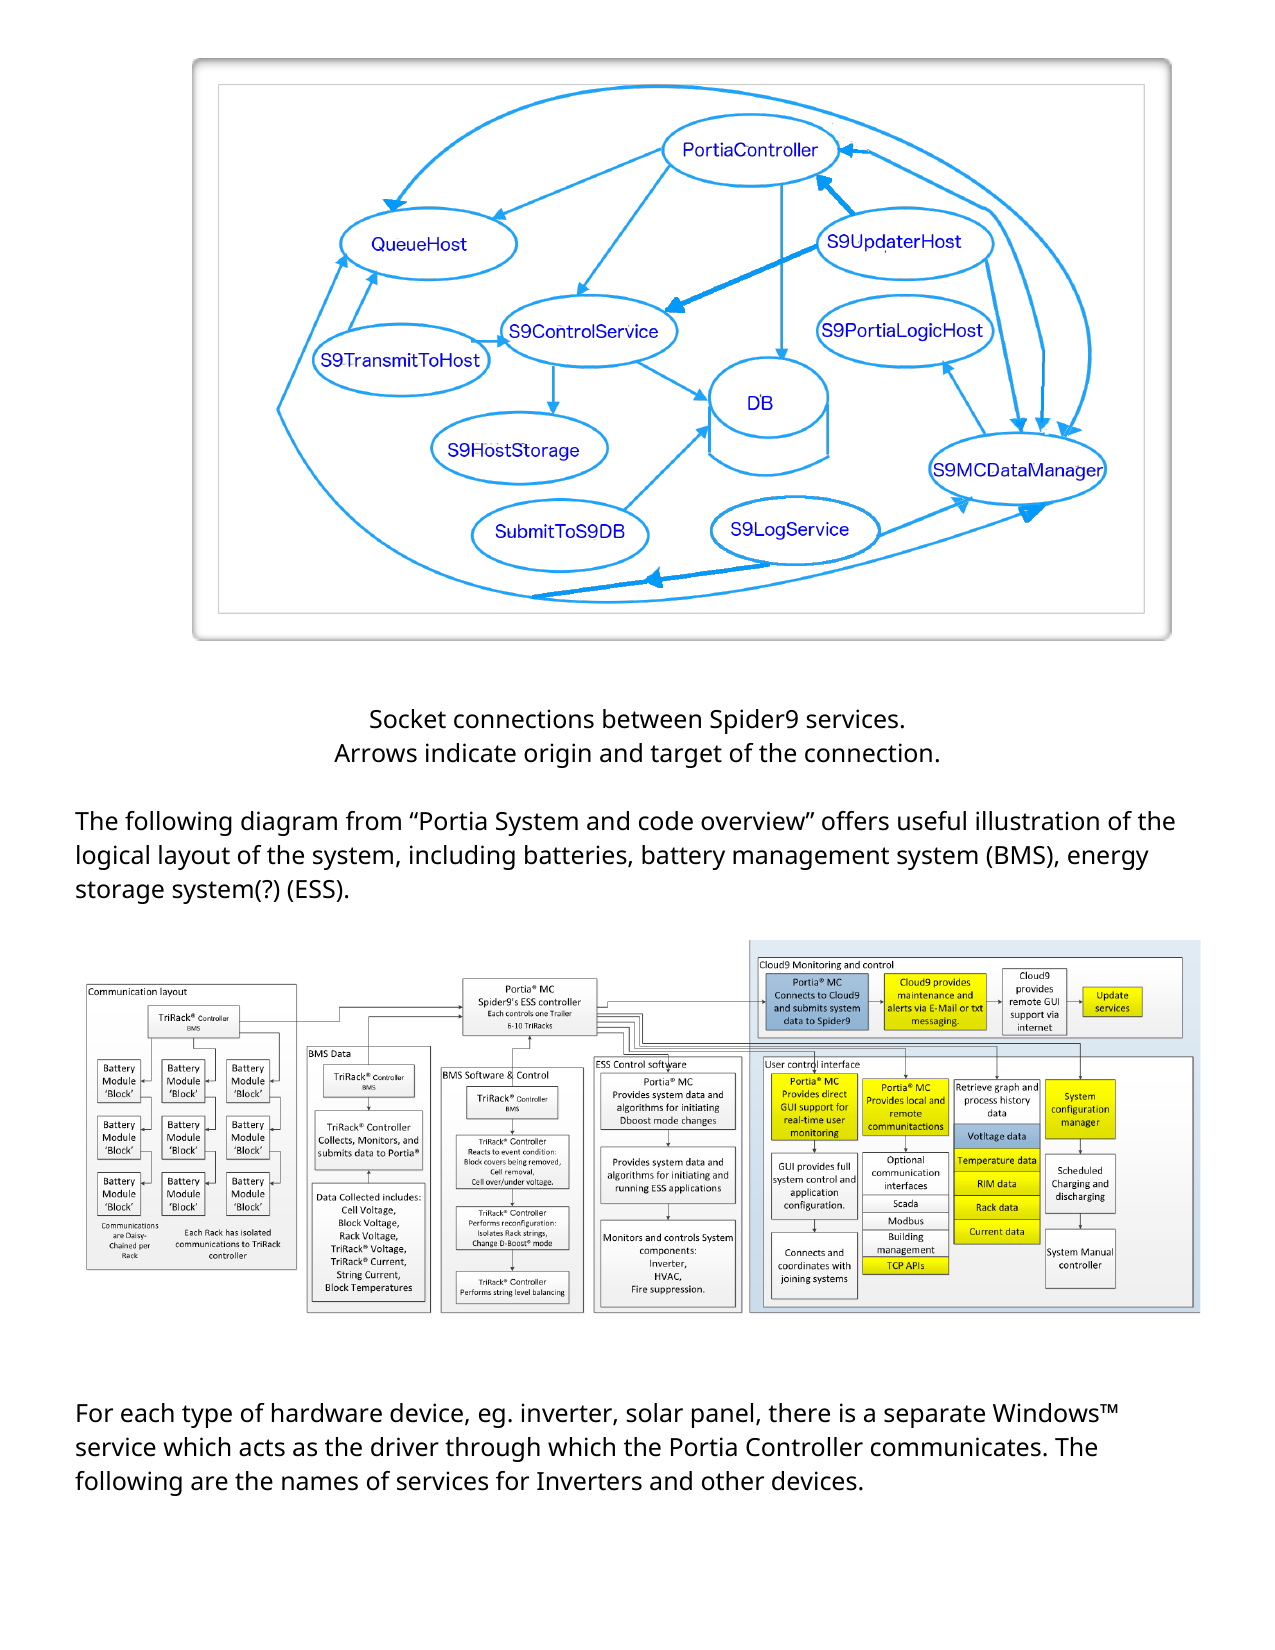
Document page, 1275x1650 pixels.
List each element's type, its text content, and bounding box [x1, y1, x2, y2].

text Socket connections between Spider9 services. [75, 702, 1200, 736]
text The following diagram from “Portia System and code overview” offers useful illustration of the logical layout of the system, including batteries, battery management system (BMS), energy storage system(?) (ESS). [75, 804, 1200, 906]
picture [75, 940, 1200, 1328]
text Arrows indicate origin and target of the connection. [75, 736, 1200, 770]
text For each type of hardware device, eg. inverter, solar panel, there is a separate Windows™ service which acts as the driver through which the Portia Controller communicates. The following are the names of services for Inverters and other devices. [75, 1395, 1200, 1497]
picture [192, 58, 1174, 643]
